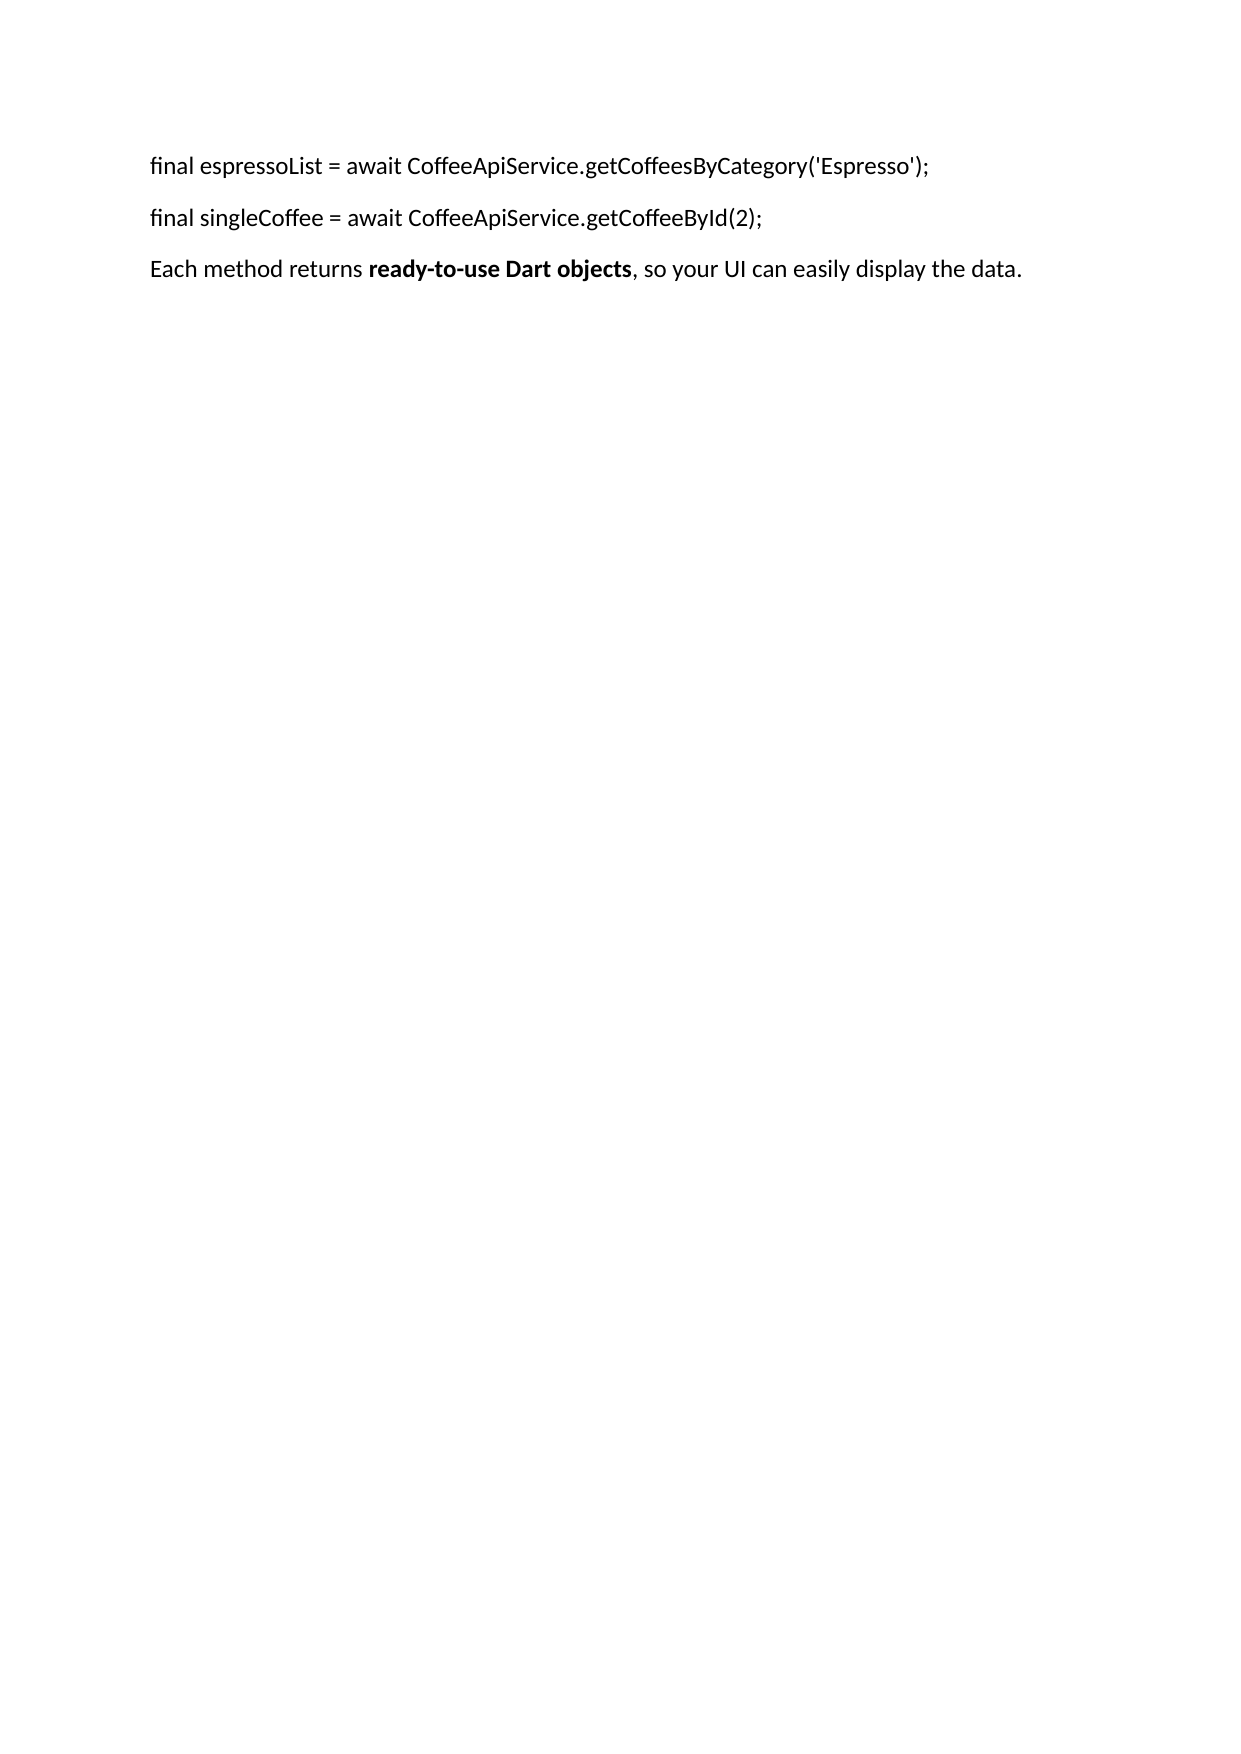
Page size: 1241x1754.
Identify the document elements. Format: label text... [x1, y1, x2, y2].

text final singleCoffee = await CoffeeApiService.getCoffeeById(2); [150, 202, 1090, 232]
text final espressoList = await CoffeeApiService.getCoffeesByCategory('Espresso'); [150, 150, 1090, 181]
text Each method returns ready-to-use Dart objects, so your UI can easily display the data. [150, 253, 1090, 284]
